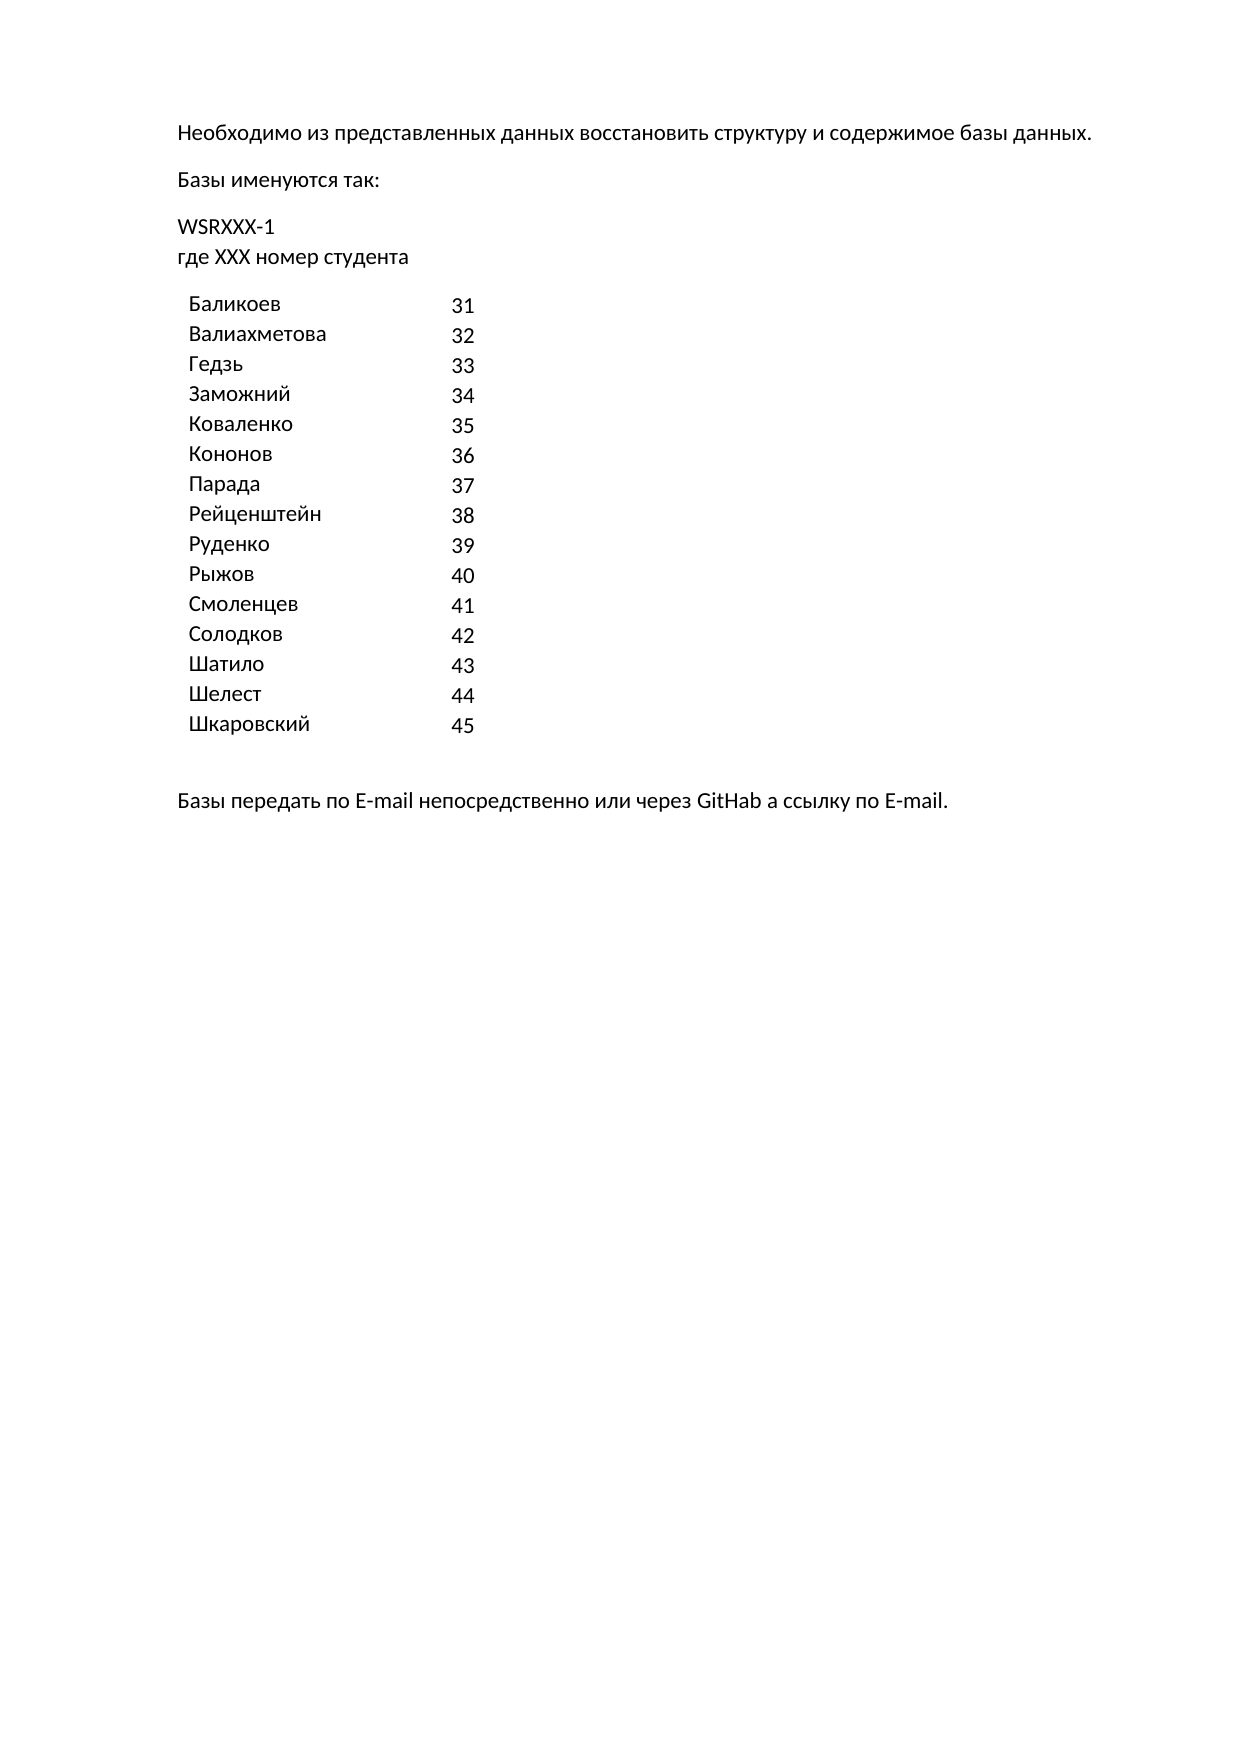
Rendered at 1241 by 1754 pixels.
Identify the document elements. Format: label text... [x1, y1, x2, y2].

table_cell Заможний [177, 379, 386, 409]
table_cell 37 [386, 469, 486, 499]
table_cell 43 [386, 649, 486, 679]
table_cell Парада [177, 469, 386, 499]
table_cell 32 [386, 319, 486, 349]
table_cell 45 [386, 709, 486, 739]
table_cell Рейценштейн [177, 499, 386, 529]
table_cell 39 [386, 529, 486, 559]
table_cell Кононов [177, 439, 386, 469]
table_header Баликоев [177, 289, 386, 319]
table_cell 35 [386, 409, 486, 439]
table_cell Рыжов [177, 559, 386, 589]
table_cell 42 [386, 619, 486, 649]
text Необходимо из представленных данных восстановить структуру и содержимое базы данных. [177, 118, 1152, 146]
text WSRXXX-1 где XXX номер студента [177, 212, 1152, 270]
table_cell 33 [386, 349, 486, 379]
table_cell Шелест [177, 679, 386, 709]
table_cell 36 [386, 439, 486, 469]
table_cell 44 [386, 679, 486, 709]
table_cell Шкаровский [177, 709, 386, 739]
table_cell Смоленцев [177, 589, 386, 619]
table_cell Руденко [177, 529, 386, 559]
table_cell 41 [386, 589, 486, 619]
table_cell Гедзь [177, 349, 386, 379]
table_header 31 [386, 289, 486, 319]
text Базы передать по E-mail непосредственно или через GitHab а ссылку по E-mail. [177, 786, 1152, 814]
table_cell 40 [386, 559, 486, 589]
table_cell 34 [386, 379, 486, 409]
table_cell Шатило [177, 649, 386, 679]
table_cell Солодков [177, 619, 386, 649]
table_cell Валиахметова [177, 319, 386, 349]
text Базы именуются так: [177, 165, 1152, 193]
table_cell Коваленко [177, 409, 386, 439]
table_cell 38 [386, 499, 486, 529]
